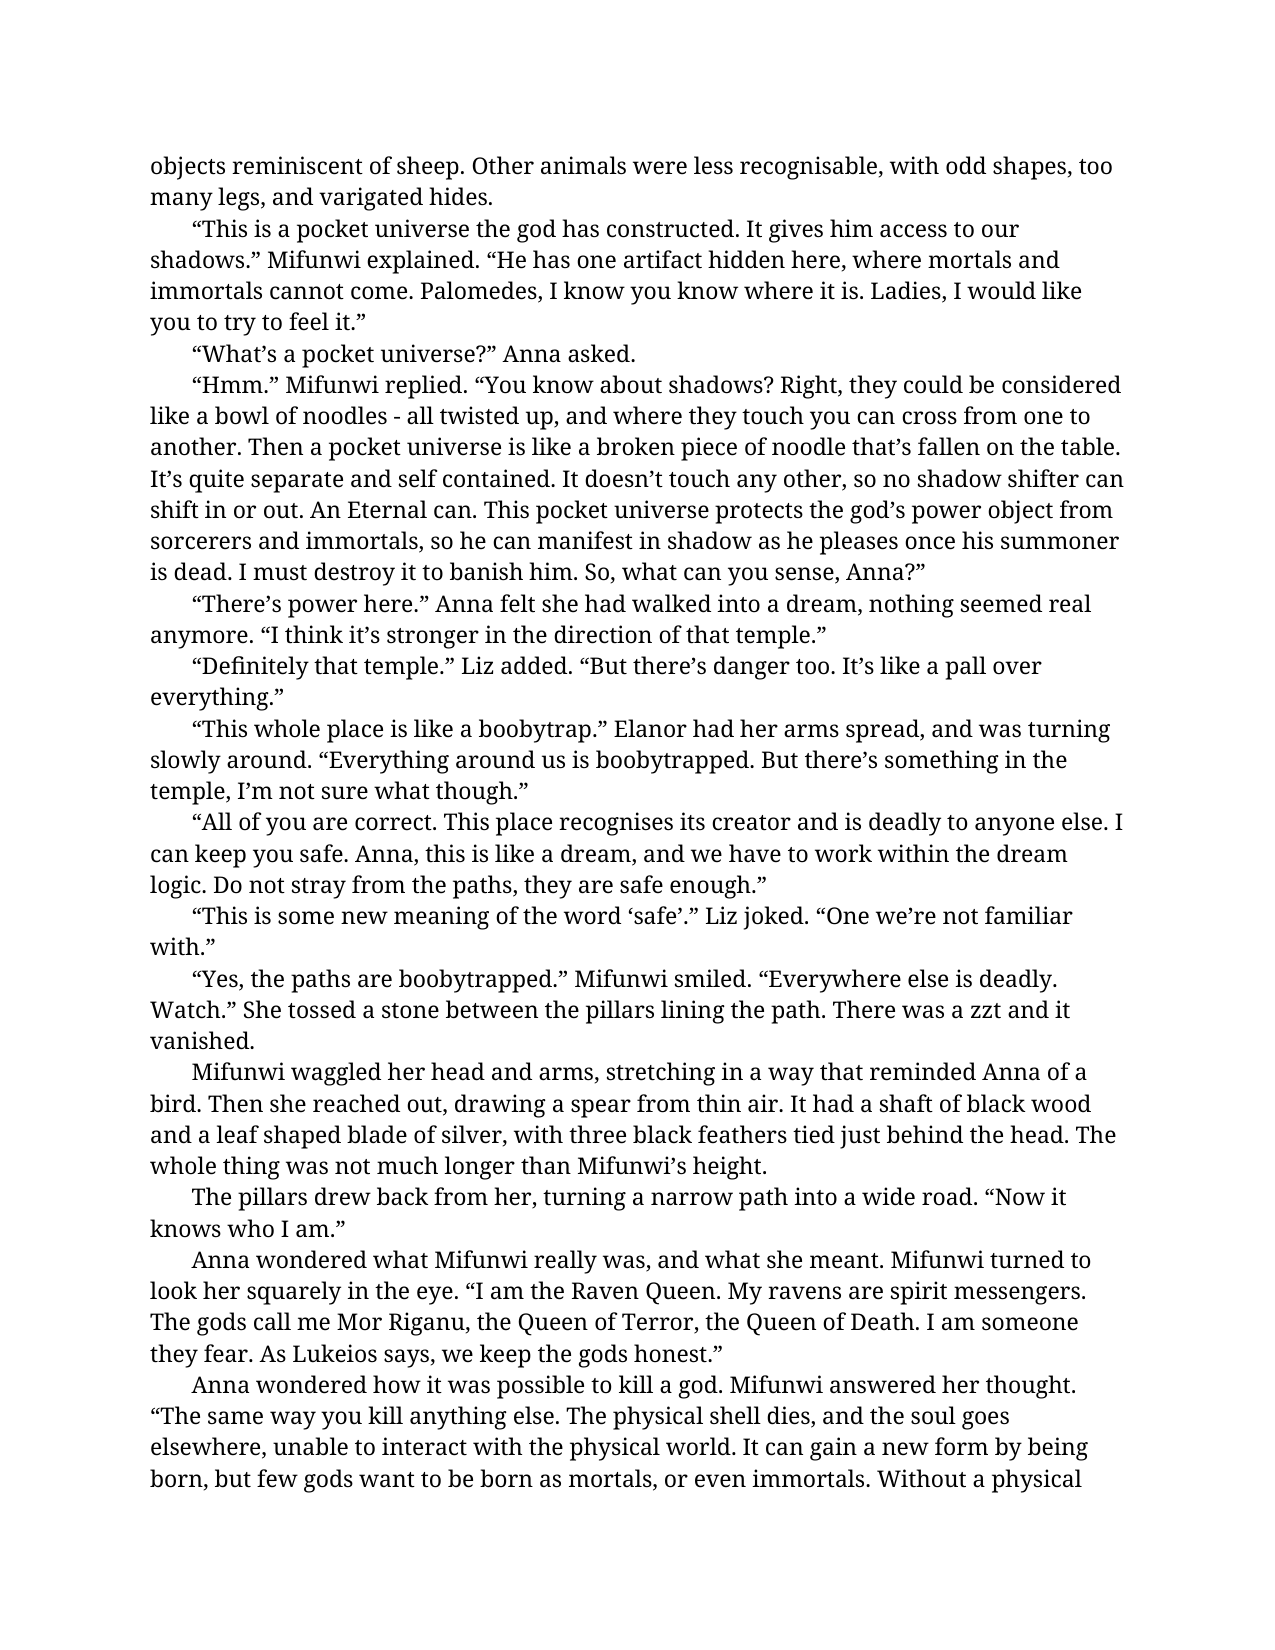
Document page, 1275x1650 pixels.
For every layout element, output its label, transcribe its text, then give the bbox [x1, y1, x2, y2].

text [150, 150, 1125, 212]
text “What’s a pocket universe?” Anna asked. [150, 337, 1125, 369]
text “There’s power here.” Anna felt she had walked into a dream, nothing seemed real anymore. “I think it’s stronger in the direction of that temple.” [150, 587, 1125, 650]
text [150, 1369, 1125, 1494]
text “Hmm.” Mifunwi replied. “You know about shadows? Right, they could be considered like a bowl of noodles - all twisted up, and where they touch you can cross from one to another. Then a pocket universe is like a broken piece of noodle that’s fallen on the table. It’s quite separate and self contained. It doesn’t touch any other, so no shadow shifter can shift in or out. An Eternal can. This pocket universe protects the god’s power object from sorcerers and immortals, so he can manifest in shadow as he pleases once his summoner is dead. I must destroy it to banish him. So, what can you sense, Anna?” [150, 369, 1125, 587]
text “Definitely that temple.” Liz added. “But there’s danger too. It’s like a pall over everything.” [150, 650, 1125, 712]
text Mifunwi waggled her head and arms, stretching in a way that reminded Anna of a bird. Then she reached out, drawing a spear from thin air. It had a shaft of black wood and a leaf shaped blade of silver, with three black feathers tied just behind the head. The whole thing was not much longer than Mifunwi’s height. [150, 1056, 1125, 1181]
text “Yes, the paths are boobytrapped.” Mifunwi smiled. “Everywhere else is deadly. Watch.” She tossed a stone between the pillars lining the path. There was a zzt and it vanished. [150, 962, 1125, 1056]
text Anna wondered what Mifunwi really was, and what she meant. Mifunwi turned to look her squarely in the eye. “I am the Raven Queen. My ravens are spirit messengers. The gods call me Mor Riganu, the Queen of Terror, the Queen of Death. I am someone they fear. As Lukeios says, we keep the gods honest.” [150, 1244, 1125, 1369]
text “This whole place is like a boobytrap.” Elanor had her arms spread, and was turning slowly around. “Everything around us is boobytrapped. But there’s something in the temple, I’m not sure what though.” [150, 712, 1125, 806]
text “This is some new meaning of the word ‘safe’.” Liz joked. “One we’re not familiar with.” [150, 900, 1125, 962]
text The pillars drew back from her, turning a narrow path into a wide road. “Now it knows who I am.” [150, 1181, 1125, 1244]
text “This is a pocket universe the god has constructed. It gives him access to our shadows.” Mifunwi explained. “He has one artifact hidden here, where mortals and immortals cannot come. Palomedes, I know you know where it is. Ladies, I would like you to try to feel it.” [150, 212, 1125, 337]
text “All of you are correct. This place recognises its creator and is deadly to anyone else. I can keep you safe. Anna, this is like a dream, and we have to work within the dream logic. Do not stray from the paths, they are safe enough.” [150, 806, 1125, 900]
